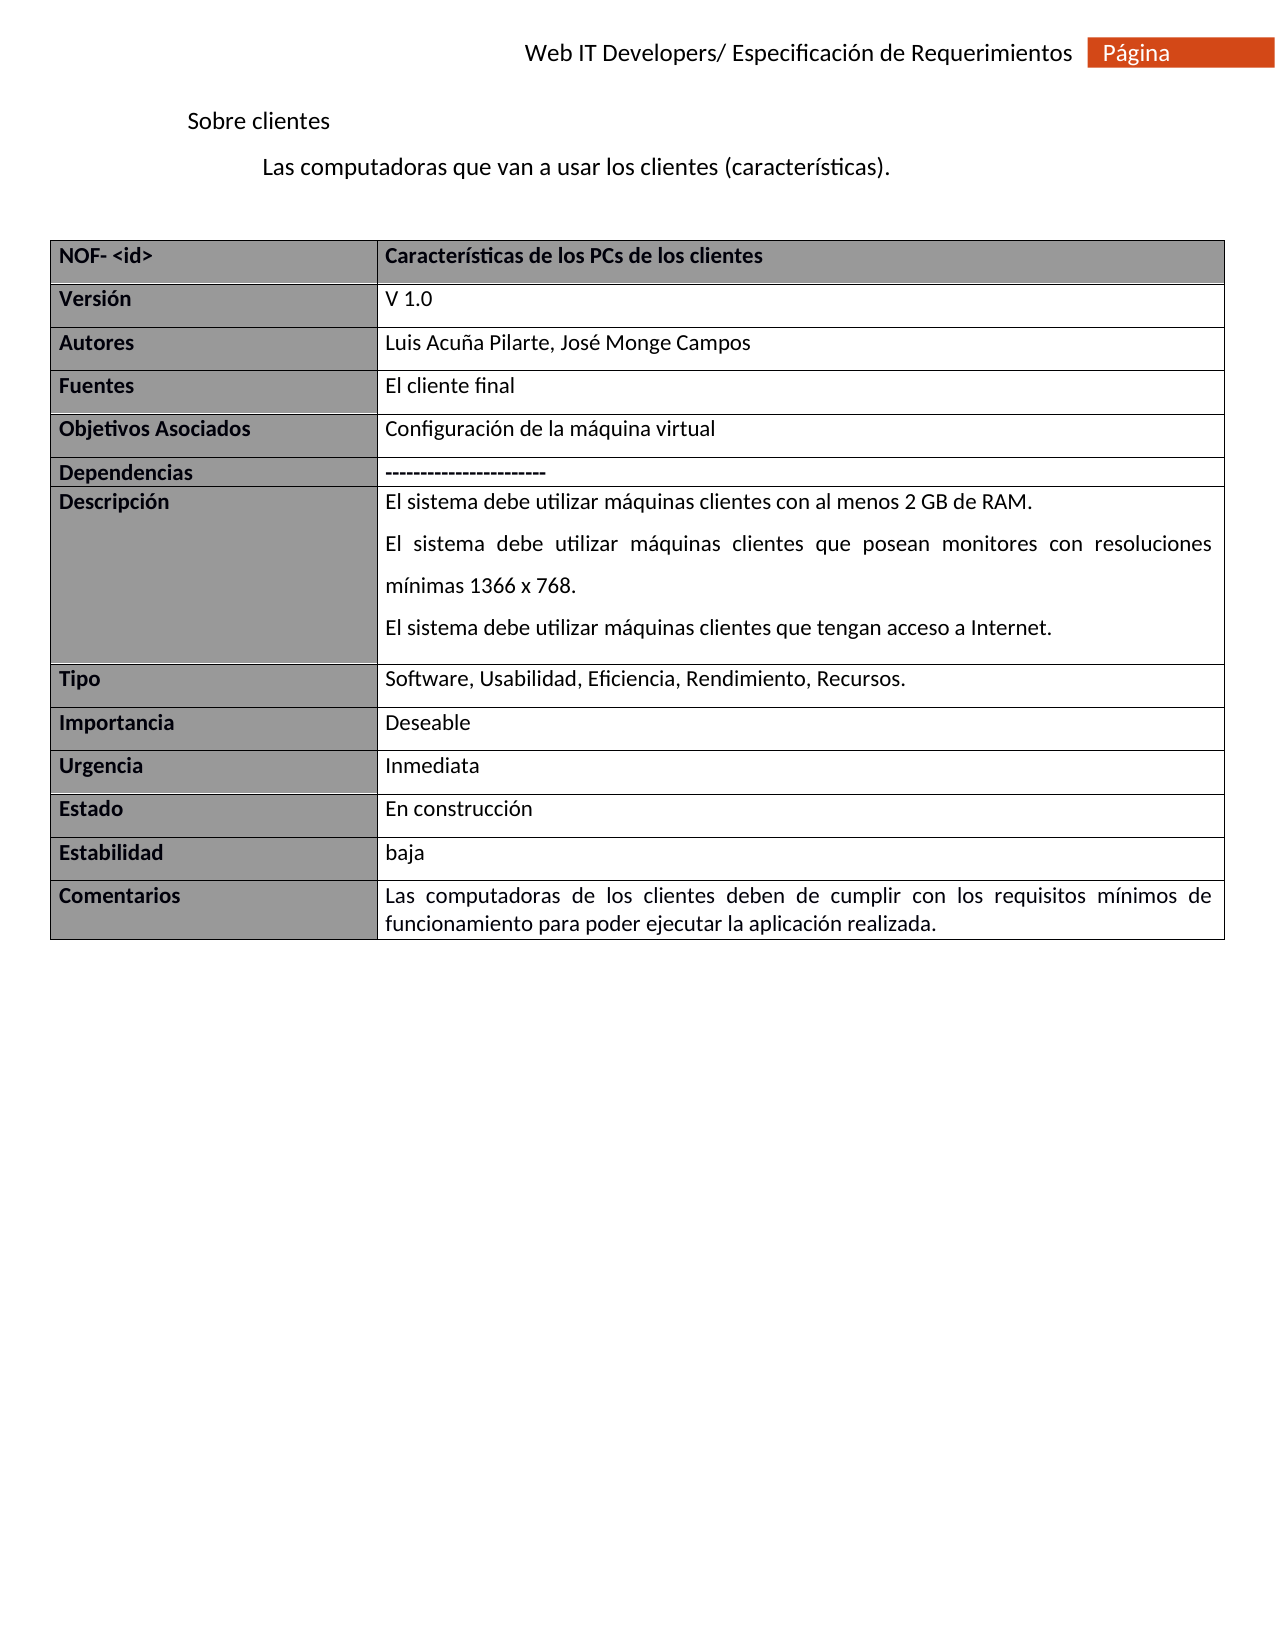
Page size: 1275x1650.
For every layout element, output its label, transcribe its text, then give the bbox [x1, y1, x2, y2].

table_header NOF- <id> [51, 241, 377, 283]
table_cell Dependencias [51, 458, 377, 486]
table_cell baja [378, 838, 1224, 880]
table_cell Comentarios [51, 881, 377, 939]
table_cell ----------------------- [378, 458, 1224, 486]
table_cell Estabilidad [51, 838, 377, 880]
table_cell Autores [51, 328, 377, 370]
table_cell El cliente final [378, 371, 1224, 413]
table_cell Objetivos Asociados [51, 415, 377, 457]
table_cell Luis Acuña Pilarte, José Monge Campos [378, 328, 1224, 370]
text Sobre clientes [187, 106, 1088, 136]
text Las computadoras que van a usar los clientes (características). [187, 151, 1088, 182]
table_cell Descripción [51, 487, 377, 663]
table_cell Software, Usabilidad, Eficiencia, Rendimiento, Recursos. [378, 665, 1224, 707]
table_cell Urgencia [51, 751, 377, 793]
table_cell Versión [51, 285, 377, 327]
table_cell Inmediata [378, 751, 1224, 793]
table_cell Tipo [51, 665, 377, 707]
table_cell Fuentes [51, 371, 377, 413]
table_cell Estado [51, 795, 377, 837]
table_header Características de los PCs de los clientes [378, 241, 1224, 283]
table_cell Las computadoras de los clientes deben de cumplir con los requisitos mínimos de funcionamiento para poder ejecutar la aplicación realizada. [378, 881, 1224, 939]
table_cell Configuración de la máquina virtual [378, 415, 1224, 457]
table_cell V 1.0 [378, 285, 1224, 327]
table_cell El sistema debe utilizar máquinas clientes con al menos 2 GB de RAM. El sistema debe utilizar máquinas clientes que posean monitores con resoluciones mínimas 1366 x 768. El sistema debe utilizar máquinas clientes que tengan acceso a Internet. [378, 487, 1224, 663]
table_cell Importancia [51, 708, 377, 750]
table_cell Deseable [378, 708, 1224, 750]
table_cell En construcción [378, 795, 1224, 837]
